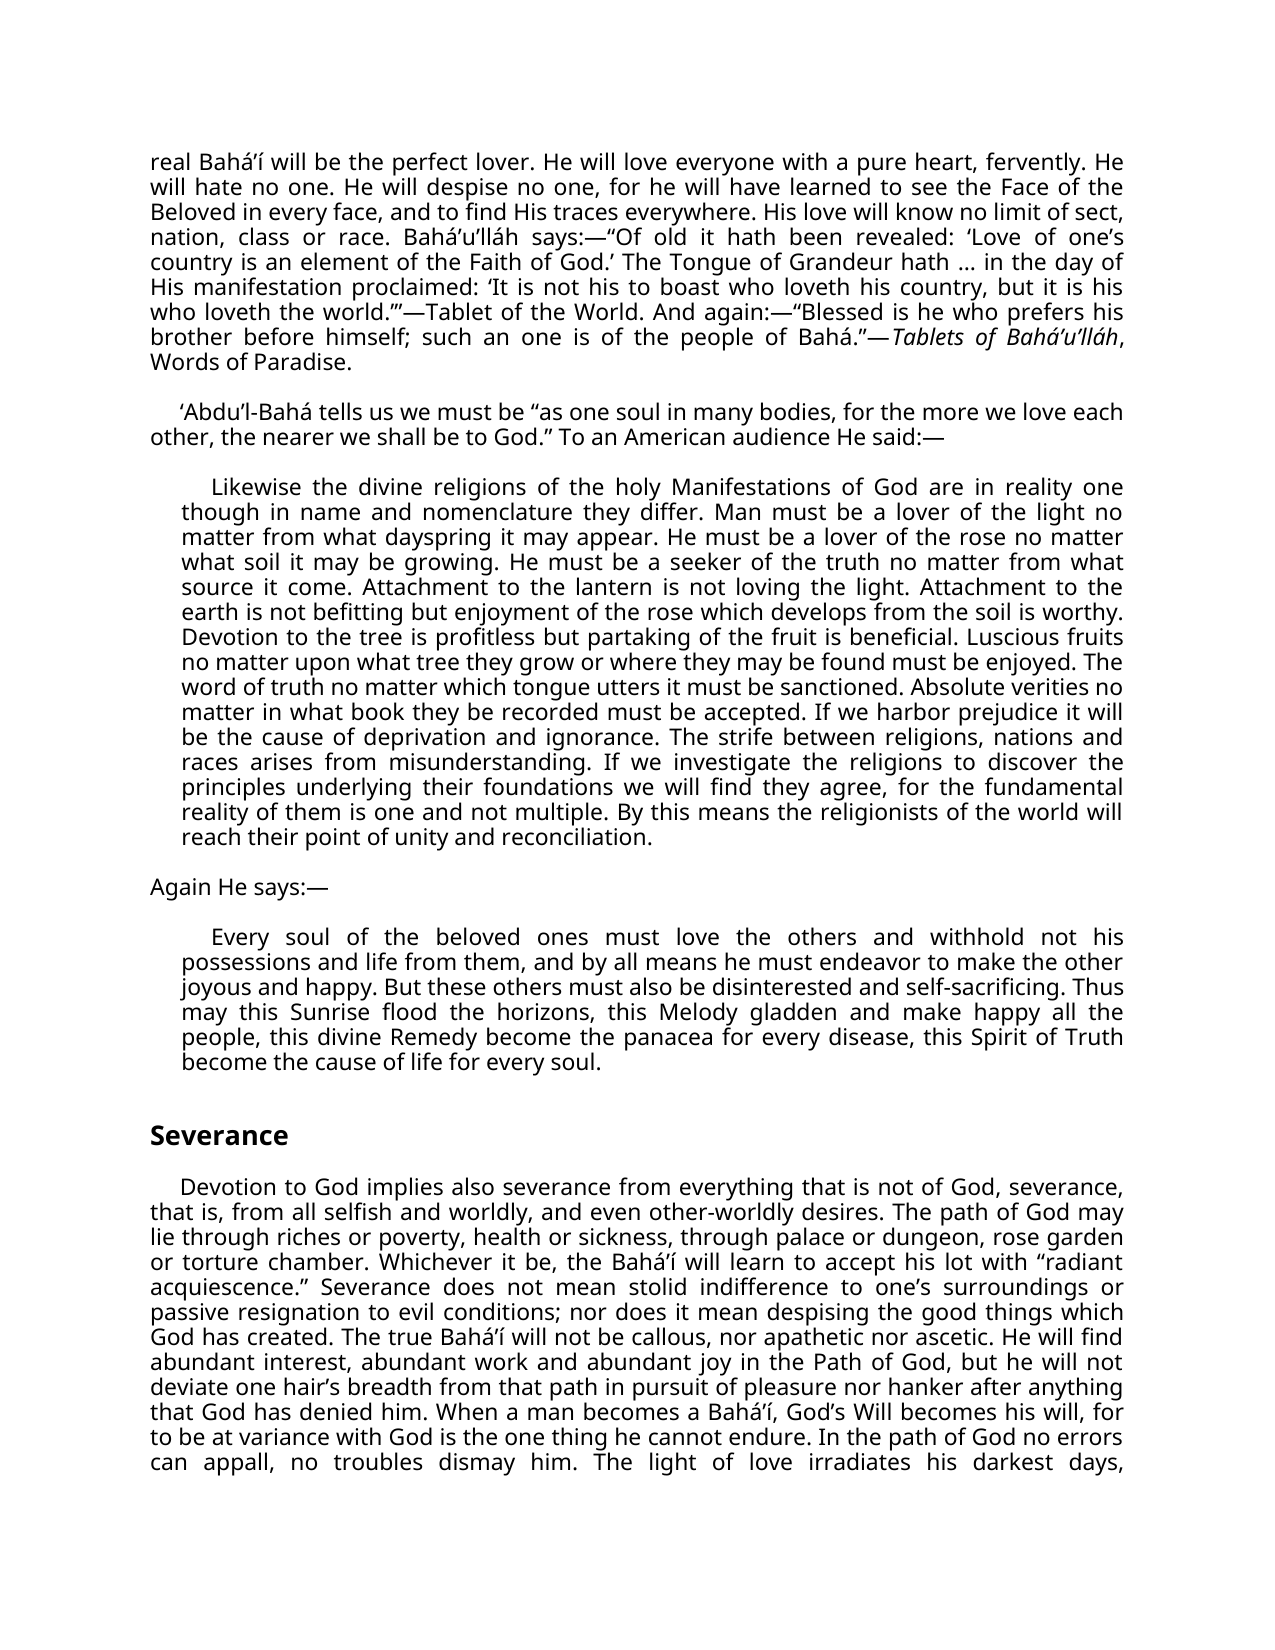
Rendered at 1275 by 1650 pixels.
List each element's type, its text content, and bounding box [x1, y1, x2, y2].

text Likewise the divine religions of the holy Manifestations of God are in reality one though in name and nomenclature they differ. Man must be a lover of the light no matter from what dayspring it may appear. He must be a lover of the rose no matter what soil it may be growing. He must be a seeker of the truth no matter from what source it come. Attachment to the lantern is not loving the light. Attachment to the earth is not befitting but enjoyment of the rose which develops from the soil is worthy. Devotion to the tree is profitless but partaking of the fruit is beneficial. Luscious fruits no matter upon what tree they grow or where they may be found must be enjoyed. The word of truth no matter which tongue utters it must be sanctioned. Absolute verities no matter in what book they be recorded must be accepted. If we harbor prejudice it will be the cause of deprivation and ignorance. The strife between religions, nations and races arises from misunderstanding. If we investigate the religions to discover the principles underlying their foundations we will find they agree, for the fundamental reality of them is one and not multiple. By this means the religionists of the world will reach their point of unity and reconciliation. [181, 475, 1125, 850]
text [150, 1175, 1125, 1475]
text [150, 150, 1125, 375]
text Again He says:— [150, 875, 1125, 900]
text ‘Abdu’l-Bahá tells us we must be “as one soul in many bodies, for the more we love each other, the nearer we shall be to God.” To an American audience He said:— [150, 400, 1125, 450]
text Every soul of the beloved ones must love the others and withhold not his possessions and life from them, and by all means he must endeavor to make the other joyous and happy. But these others must also be disinterested and self-sacrificing. Thus may this Sunrise flood the horizons, this Melody gladden and make happy all the people, this divine Remedy become the panacea for every disease, this Spirit of Truth become the cause of life for every soul. [181, 925, 1125, 1075]
